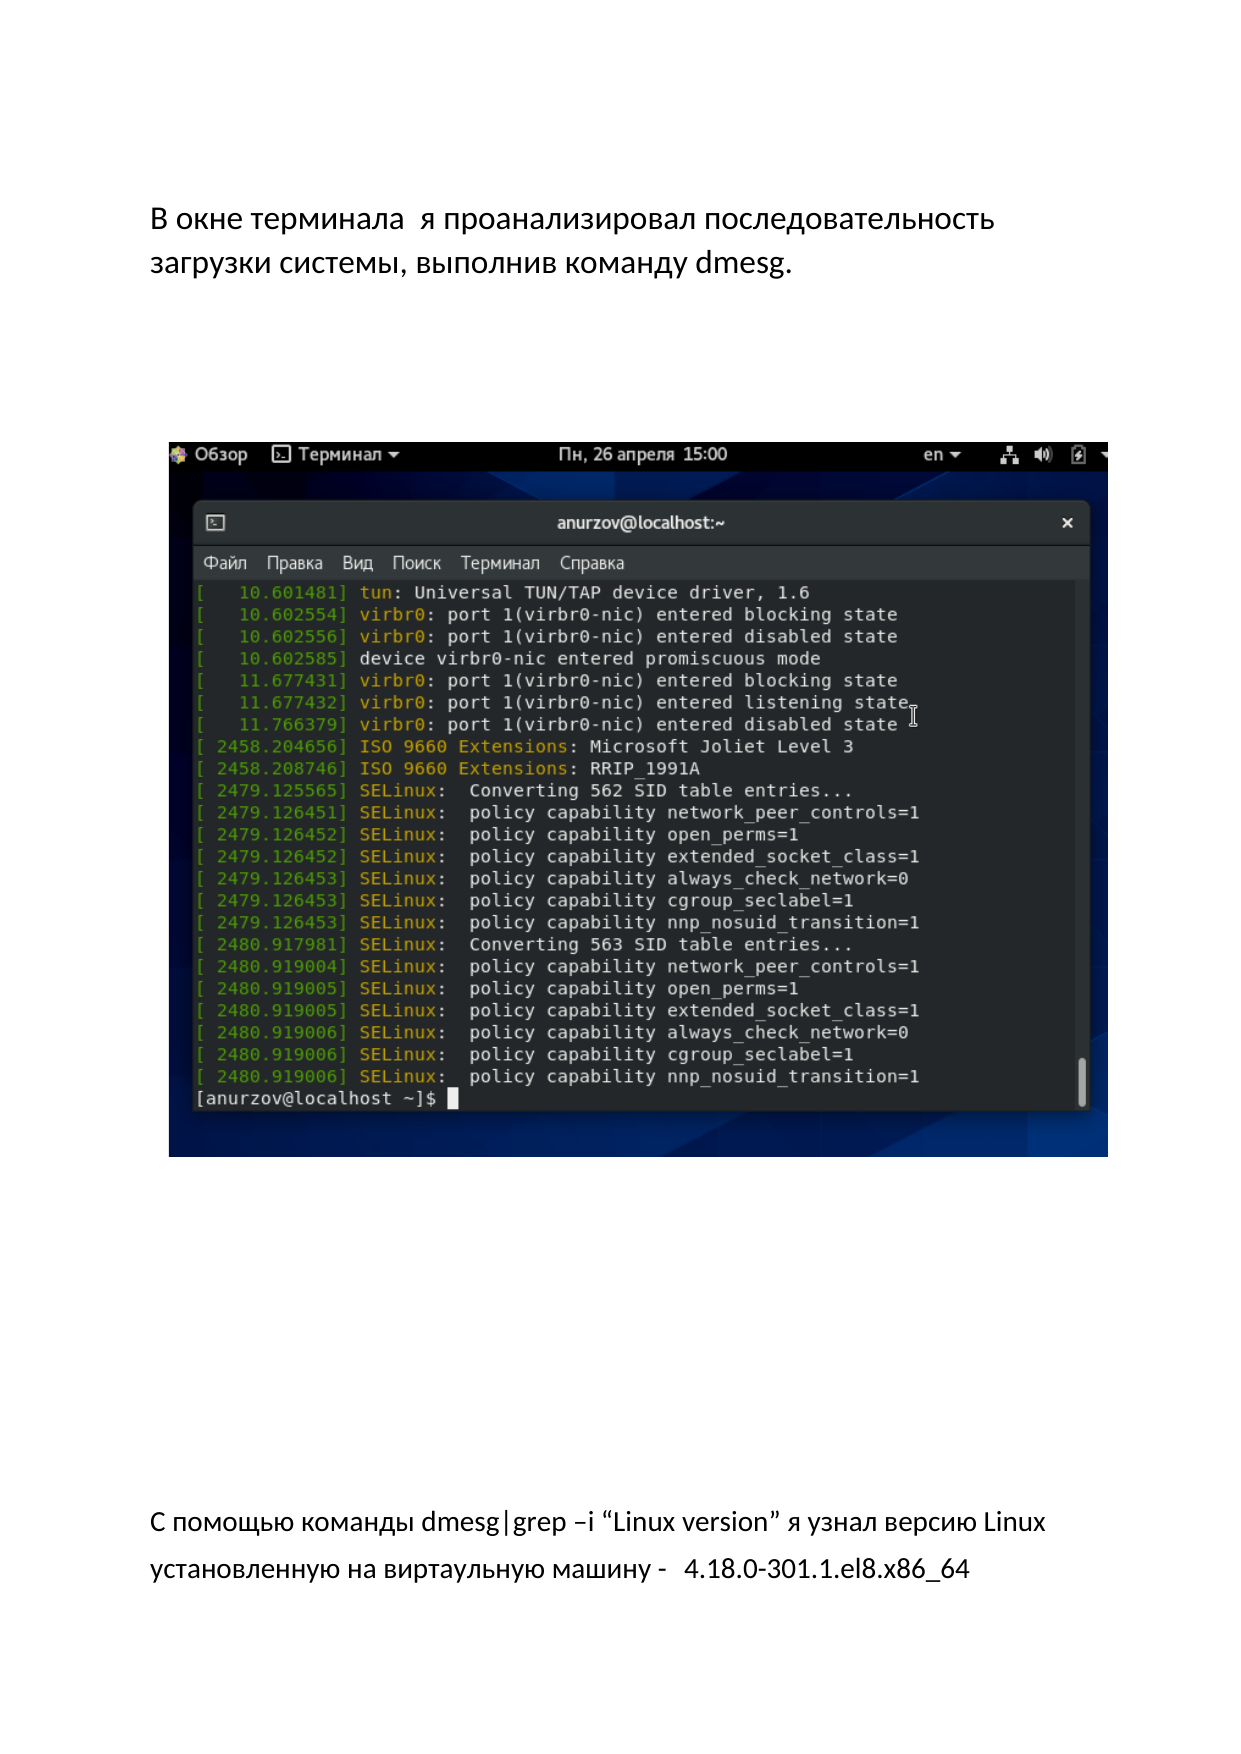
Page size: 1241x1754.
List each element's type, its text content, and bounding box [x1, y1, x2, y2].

text В окне терминала я проанализировал последовательность загрузки системы, выполнив команду dmesg. [150, 197, 1090, 282]
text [150, 1503, 1090, 1588]
